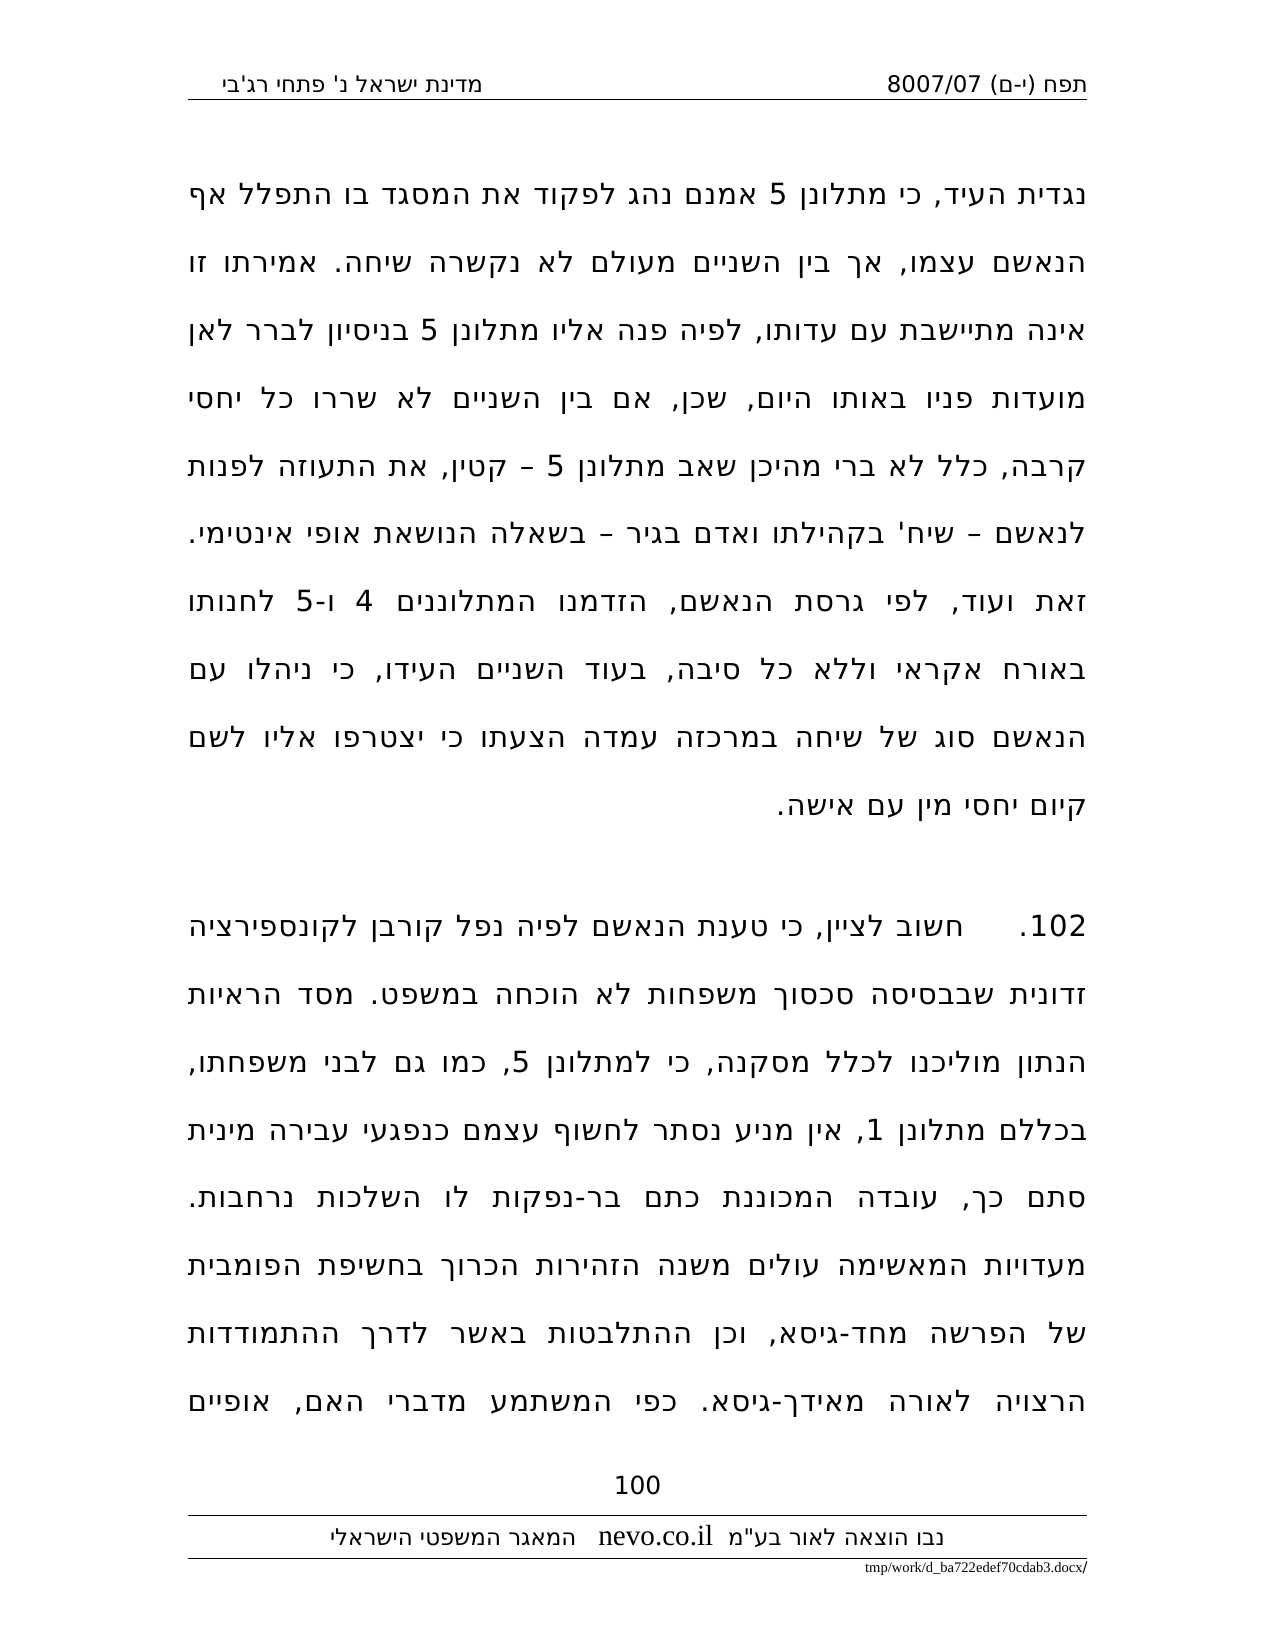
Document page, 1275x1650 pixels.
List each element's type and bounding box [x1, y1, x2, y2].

text [187, 177, 1087, 822]
text [187, 909, 1087, 1418]
